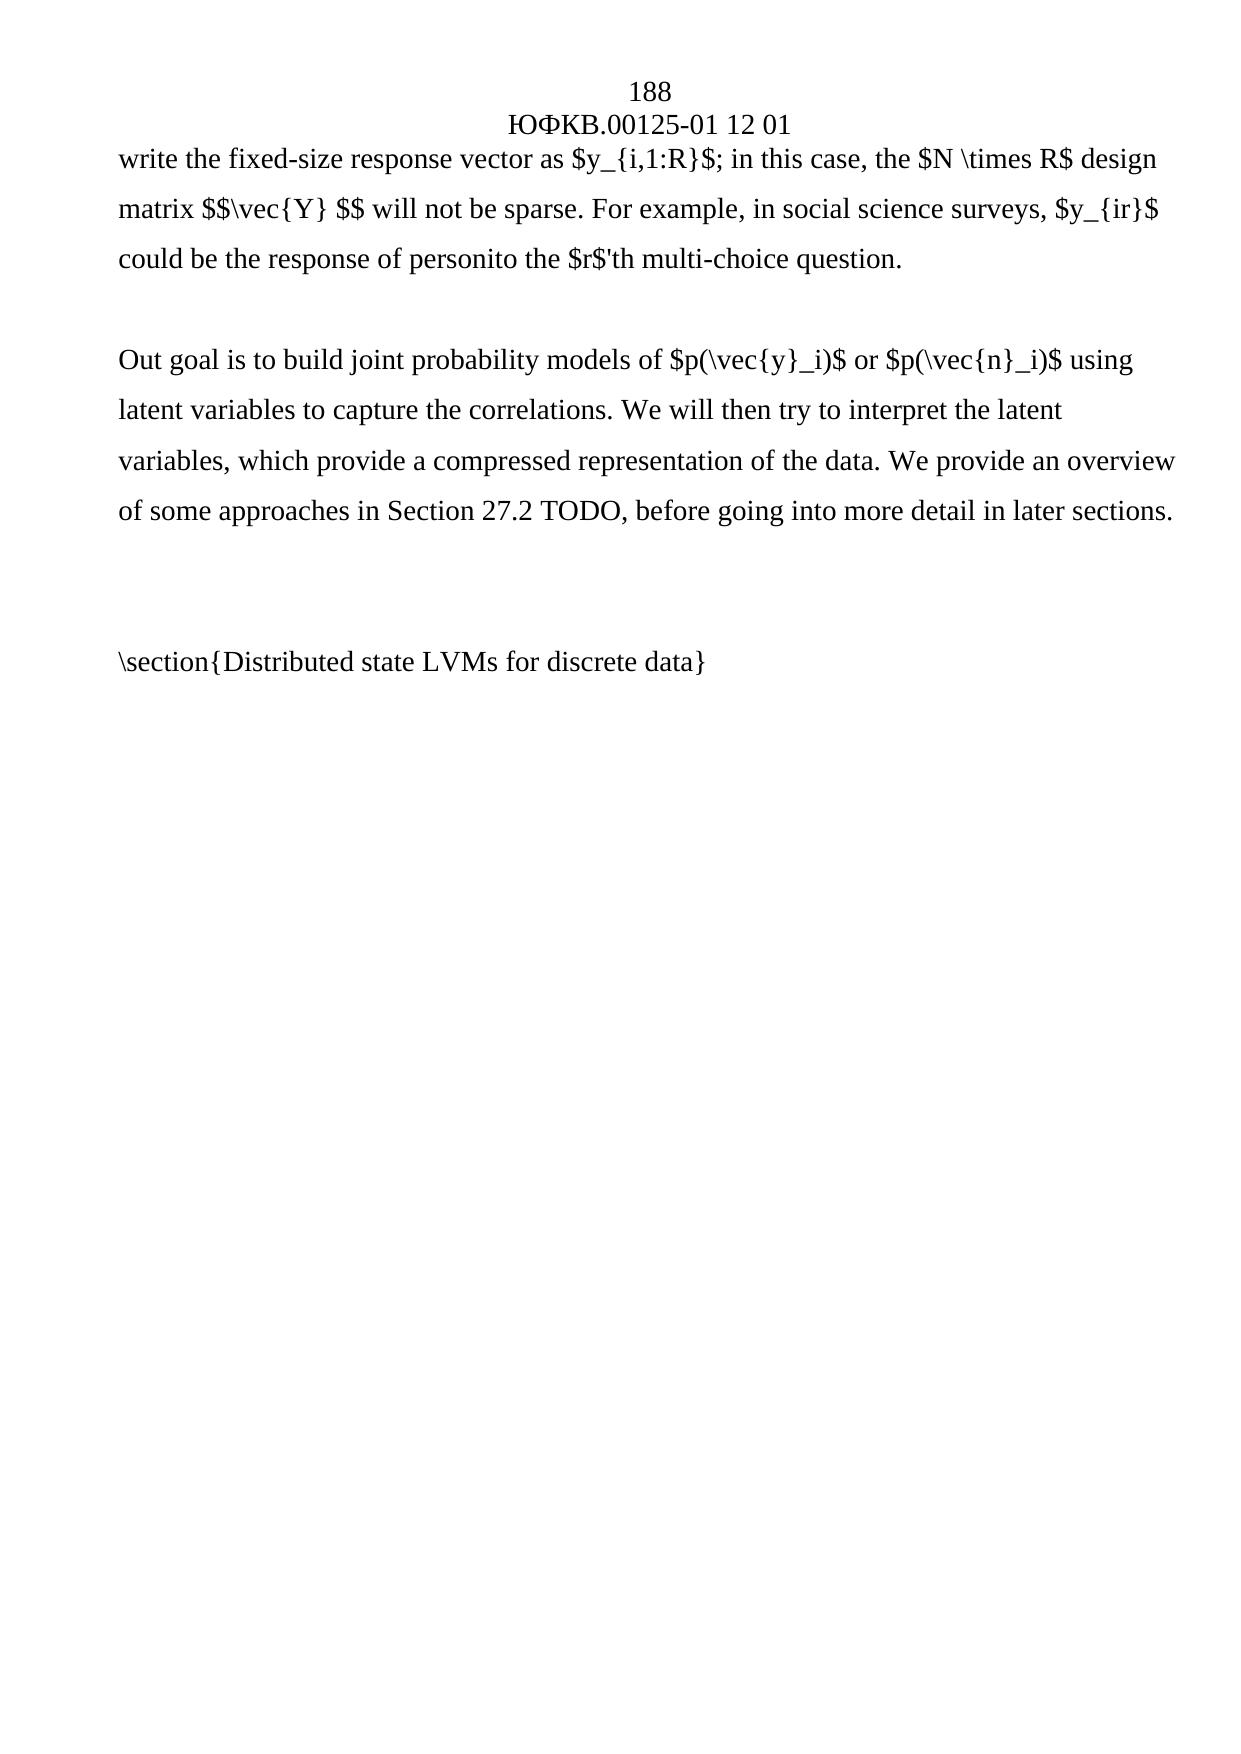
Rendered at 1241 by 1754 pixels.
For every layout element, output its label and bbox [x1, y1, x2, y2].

text [118, 141, 1181, 778]
